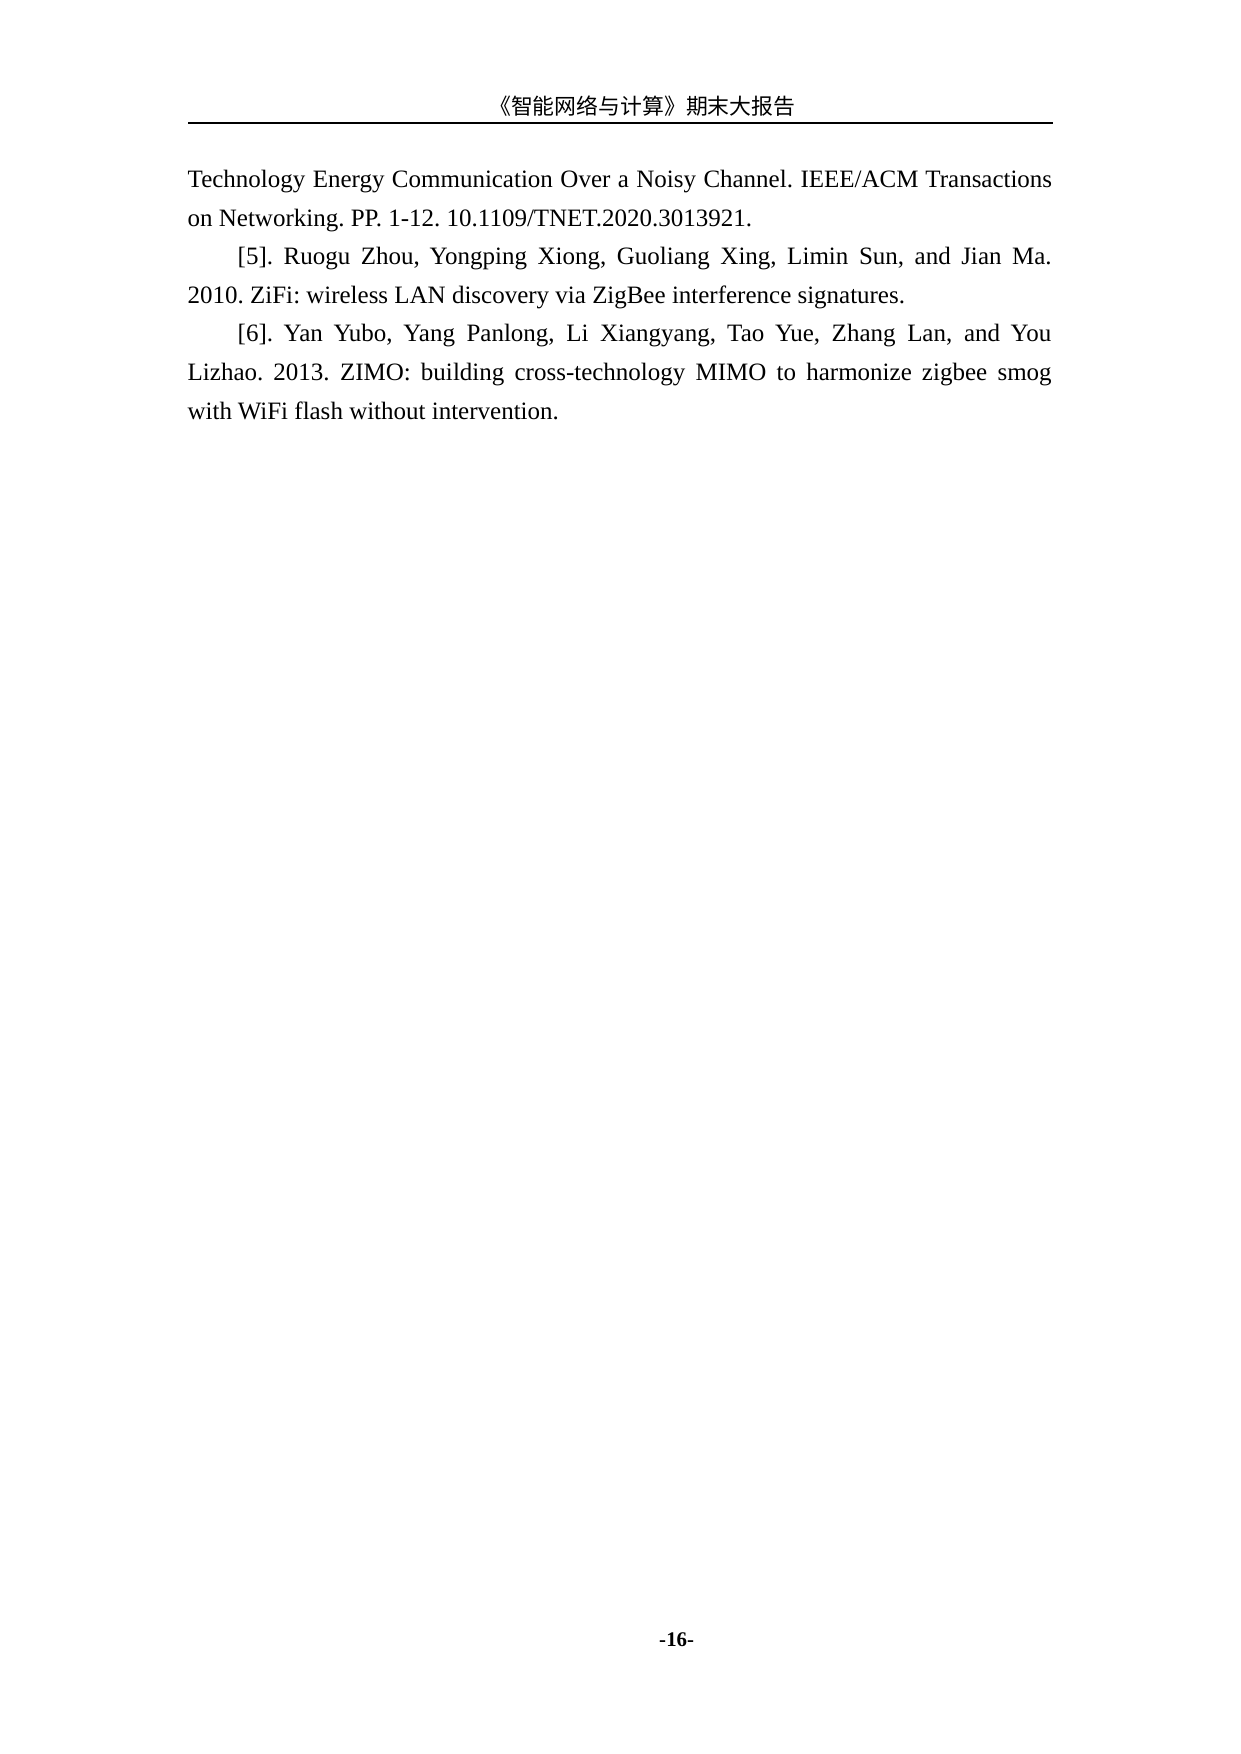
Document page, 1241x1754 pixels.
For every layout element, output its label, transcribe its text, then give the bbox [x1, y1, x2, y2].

text [5]. Ruogu Zhou, Yongping Xiong, Guoliang Xing, Limin Sun, and Jian Ma. 2010. ZiFi: wireless LAN discovery via ZigBee interference signatures. [187, 239, 1053, 311]
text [187, 162, 1053, 233]
text [6]. Yan Yubo, Yang Panlong, Li Xiangyang, Tao Yue, Zhang Lan, and You Lizhao. 2013. ZIMO: building cross-technology MIMO to harmonize zigbee smog with WiFi flash without intervention. [187, 316, 1053, 427]
